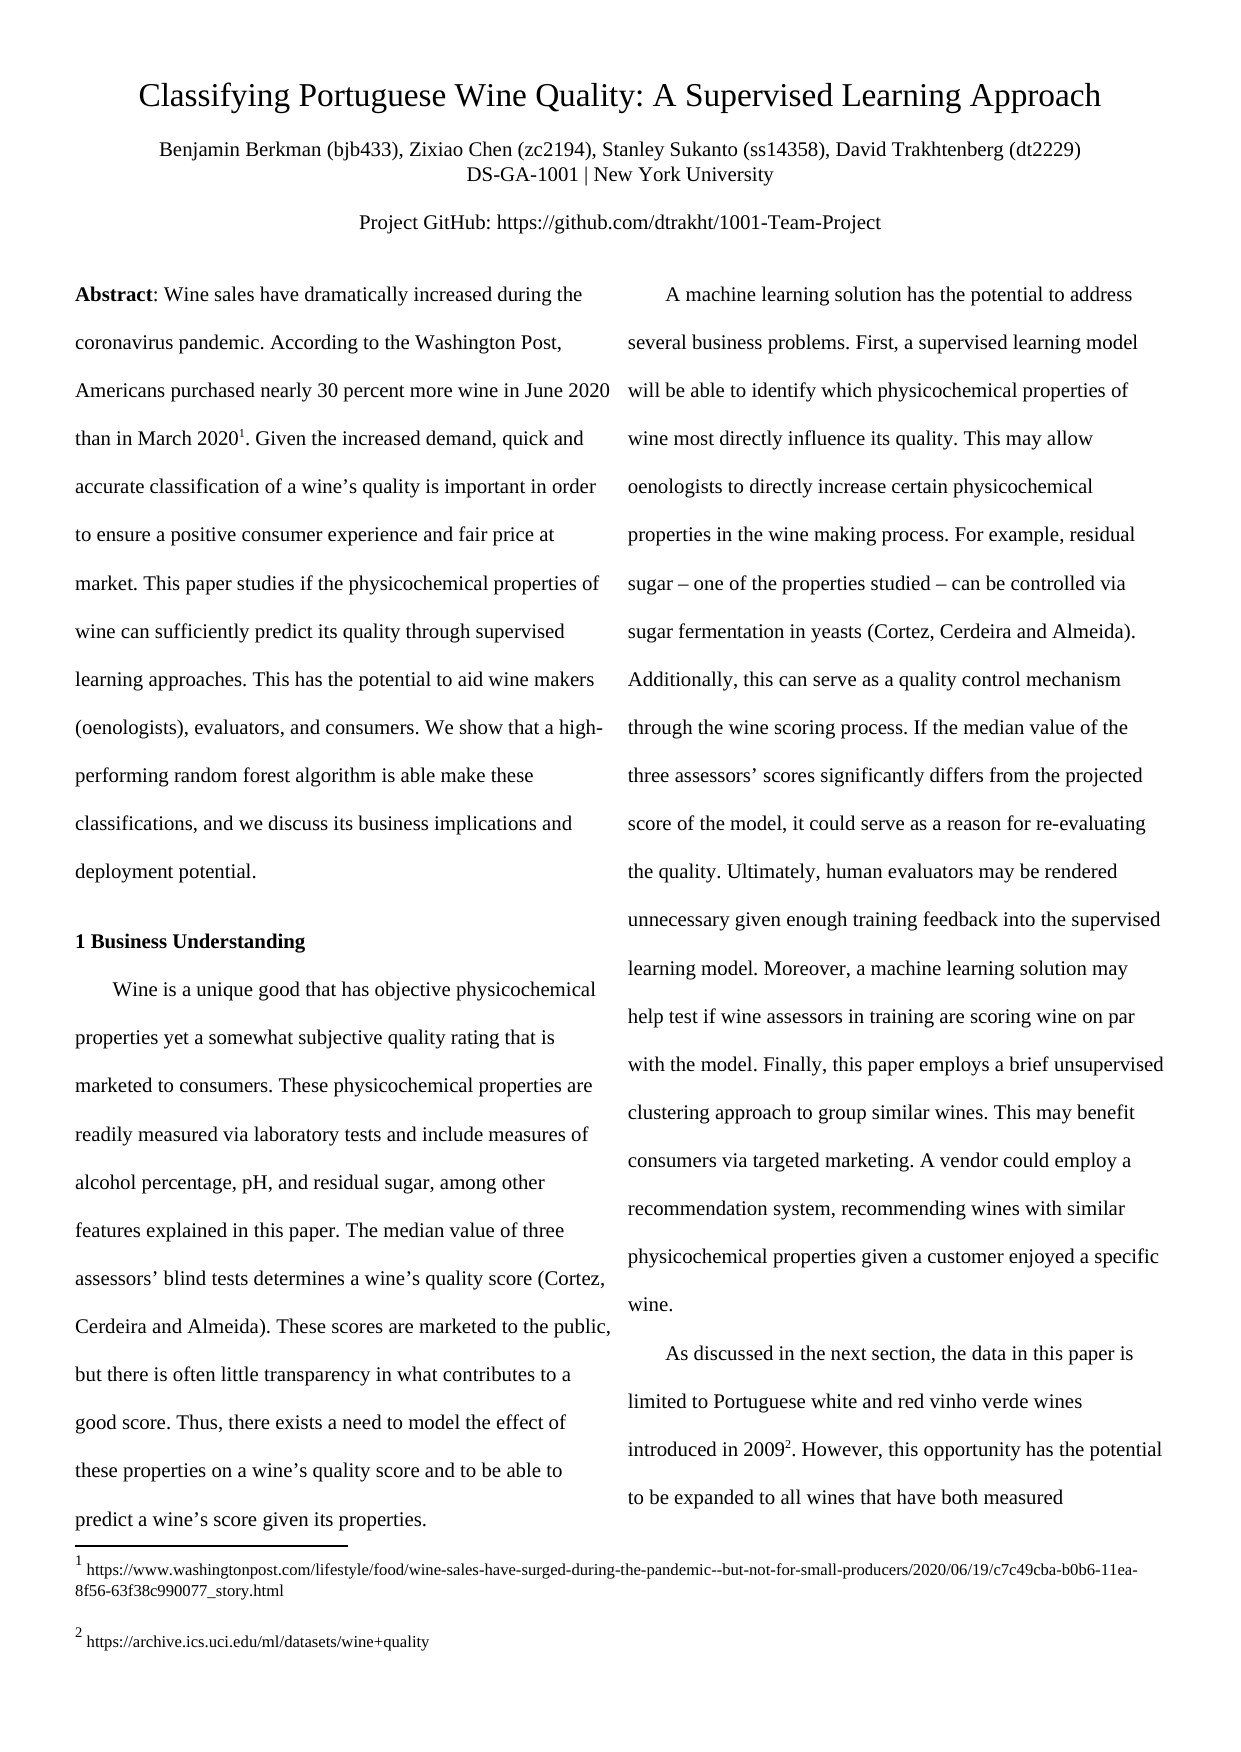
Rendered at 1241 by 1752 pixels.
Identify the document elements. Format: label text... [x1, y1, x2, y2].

text Wine is a unique good that has objective physicochemical properties yet a somewhat subjective quality rating that is marketed to consumers. These physicochemical properties are readily measured via laboratory tests and include measures of alcohol percentage, pH, and residual sugar, among other features explained in this paper. The median value of three assessors’ blind tests determines a wine’s quality score (Cortez, Cerdeira and Almeida). These scores are marketed to the public, but there is often little transparency in what contributes to a good score. Thus, there exists a need to model the effect of these properties on a wine’s quality score and to be able to predict a wine’s score given its properties. [75, 977, 613, 1531]
text DS-GA-1001 | New York University [75, 161, 1165, 186]
text A machine learning solution has the potential to address several business problems. First, a supervised learning model will be able to identify which physicochemical properties of wine most directly influence its quality. This may allow oenologists to directly increase certain physicochemical properties in the wine making process. For example, residual sugar – one of the properties studied – can be controlled via sugar fermentation in yeasts (Cortez, Cerdeira and Almeida). Additionally, this can serve as a quality control mechanism through the wine scoring process. If the median value of the three assessors’ scores significantly differs from the projected score of the model, it could serve as a reason for re-evaluating the quality. Ultimately, human evaluators may be rendered unnecessary given enough training feedback into the supervised learning model. Moreover, a machine learning solution may help test if wine assessors in training are scoring wine on par with the model. Finally, this paper employs a brief unsupervised clustering approach to group similar wines. This may benefit consumers via targeted marketing. A vendor could employ a recommendation system, recommending wines with similar physicochemical properties given a customer enjoyed a specific wine. [628, 282, 1165, 1316]
text Benjamin Berkman (bjb433), Zixiao Chen (zc2194), Stanley Sukanto (ss14358), David Trakhtenberg (dt2229) [75, 137, 1165, 161]
text Abstract: Wine sales have dramatically increased during the coronavirus pandemic. According to the Washington Post, Americans purchased nearly 30 percent more wine in June 2020 than in March 2020. Given the increased demand, quick and accurate classification of a wine’s quality is important in order to ensure a positive consumer experience and fair price at market. This paper studies if the physicochemical properties of wine can sufficiently predict its quality through supervised learning approaches. This has the potential to aid wine makers (oenologists), evaluators, and consumers. We show that a high-performing random forest algorithm is able make these classifications, and we discuss its business implications and deployment potential. [75, 282, 613, 883]
text Classifying Portuguese Wine Quality: A Supervised Learning Approach [75, 75, 1165, 113]
text 1 Business Understanding [75, 929, 613, 953]
text Project GitHub: https://github.com/dtrakht/1001-Team-Project [75, 209, 1165, 234]
